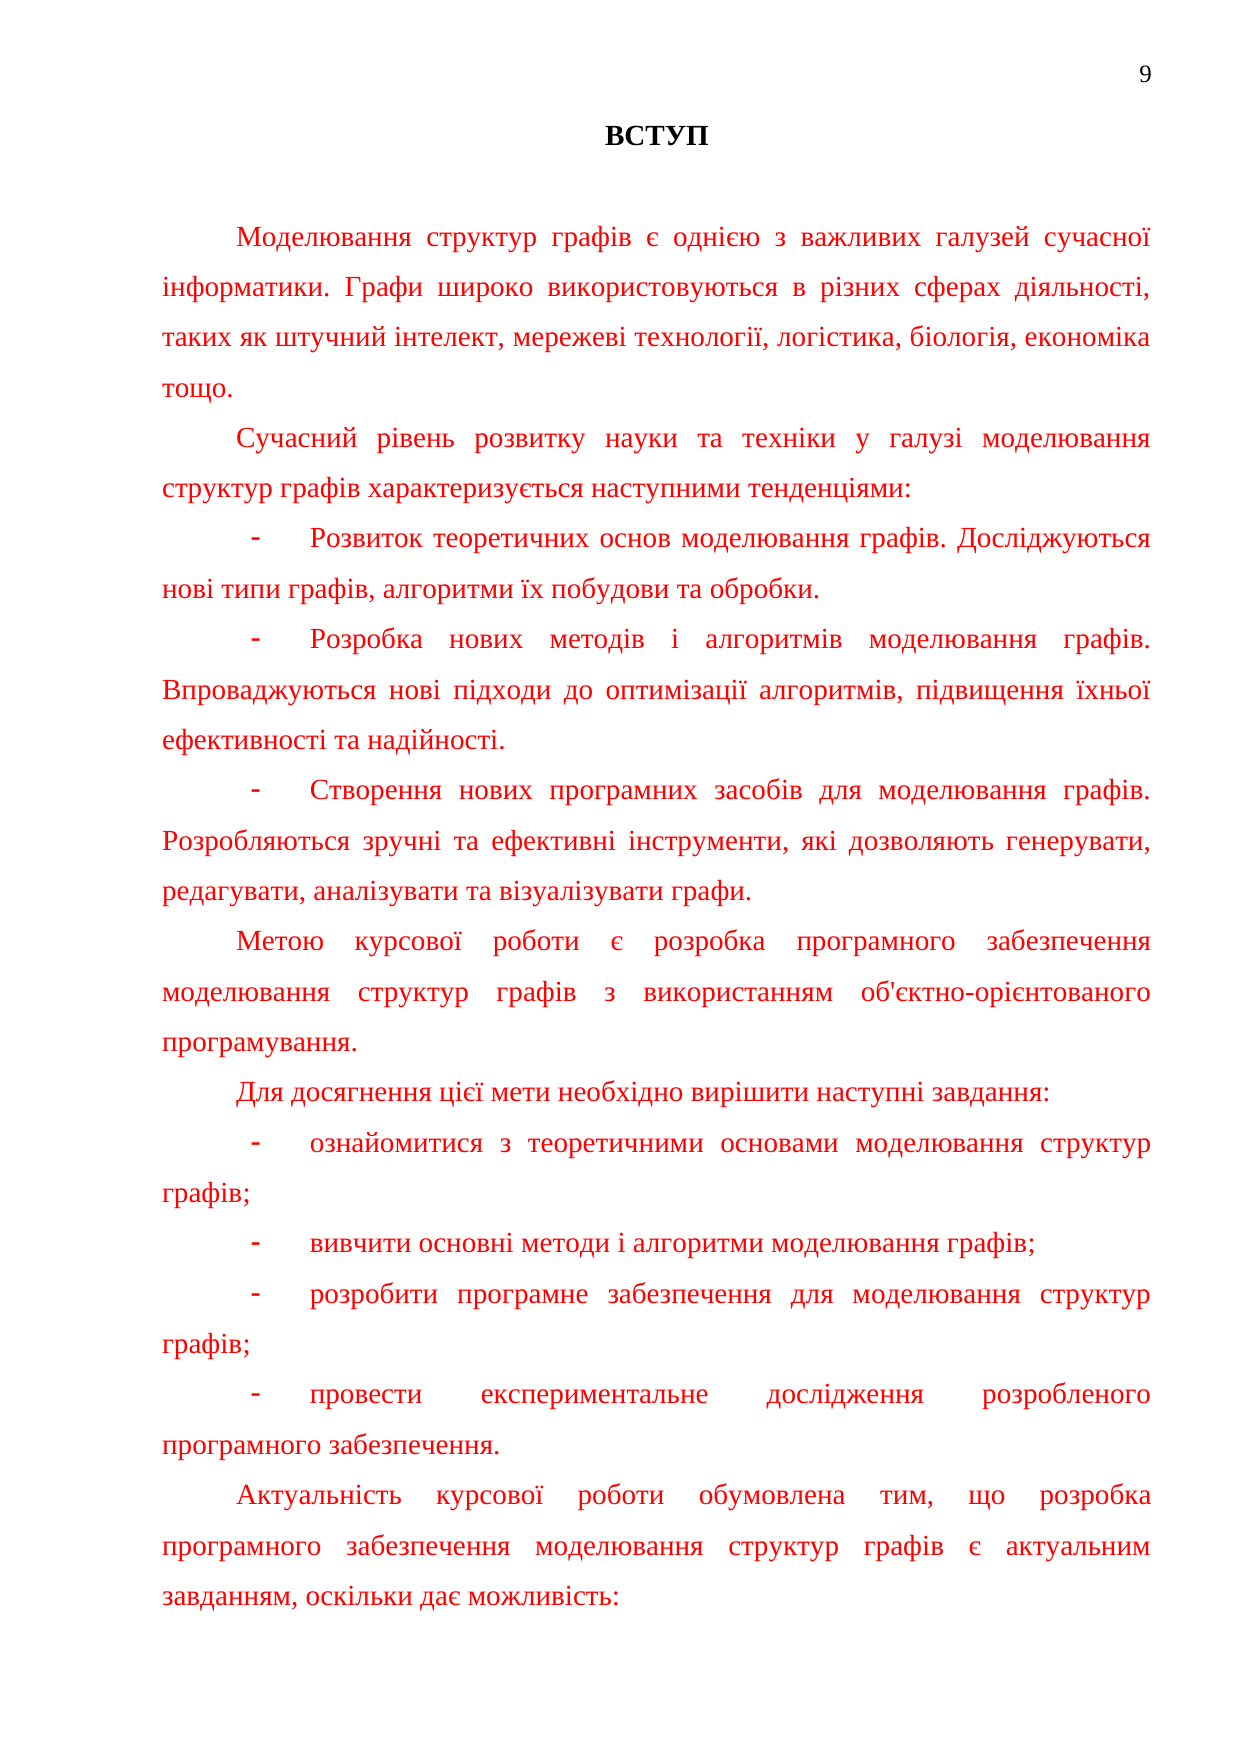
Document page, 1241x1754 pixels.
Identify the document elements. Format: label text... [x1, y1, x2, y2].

text Метою курсової роботи є розробка програмного забезпечення моделювання структур графів з використанням об'єктно-орієнтованого програмування. [162, 923, 1152, 1058]
text Створення нових програмних засобів для моделювання графів. Розробляються зручні та ефективні інструменти, які дозволяють генерувати, редагувати, аналізувати та візуалізувати графи. [162, 772, 1152, 907]
text розробити програмне забезпечення для моделювання структур графів; [162, 1276, 1152, 1360]
subtitle Вступ [162, 118, 1152, 152]
text Сучасний рівень розвитку науки та техніки у галузі моделювання структур графів характеризується наступними тенденціями: [162, 420, 1152, 504]
text Для досягнення цієї мети необхідно вирішити наступні завдання: [162, 1074, 1152, 1108]
text Розвиток теоретичних основ моделювання графів. Досліджуються нові типи графів, алгоритми їх побудови та обробки. [162, 521, 1152, 604]
text Актуальність курсової роботи обумовлена ​​тим, що розробка програмного забезпечення моделювання структур графів є актуальним завданням, оскільки дає можливість: [162, 1477, 1152, 1611]
text Моделювання структур графів є однією з важливих галузей сучасної інформатики. Графи широко використовуються в різних сферах діяльності, таких як штучний інтелект, мережеві технології, логістика, біологія, економіка тощо. [162, 219, 1152, 403]
text ознайомитися з теоретичними основами моделювання структур графів; [162, 1125, 1152, 1209]
text провести експериментальне дослідження розробленого програмного забезпечення. [162, 1377, 1152, 1461]
text Розробка нових методів і алгоритмів моделювання графів. Впроваджуються нові підходи до оптимізації алгоритмів, підвищення їхньої ефективності та надійності. [162, 621, 1152, 756]
text вивчити основні методи і алгоритми моделювання графів; [162, 1225, 1152, 1259]
